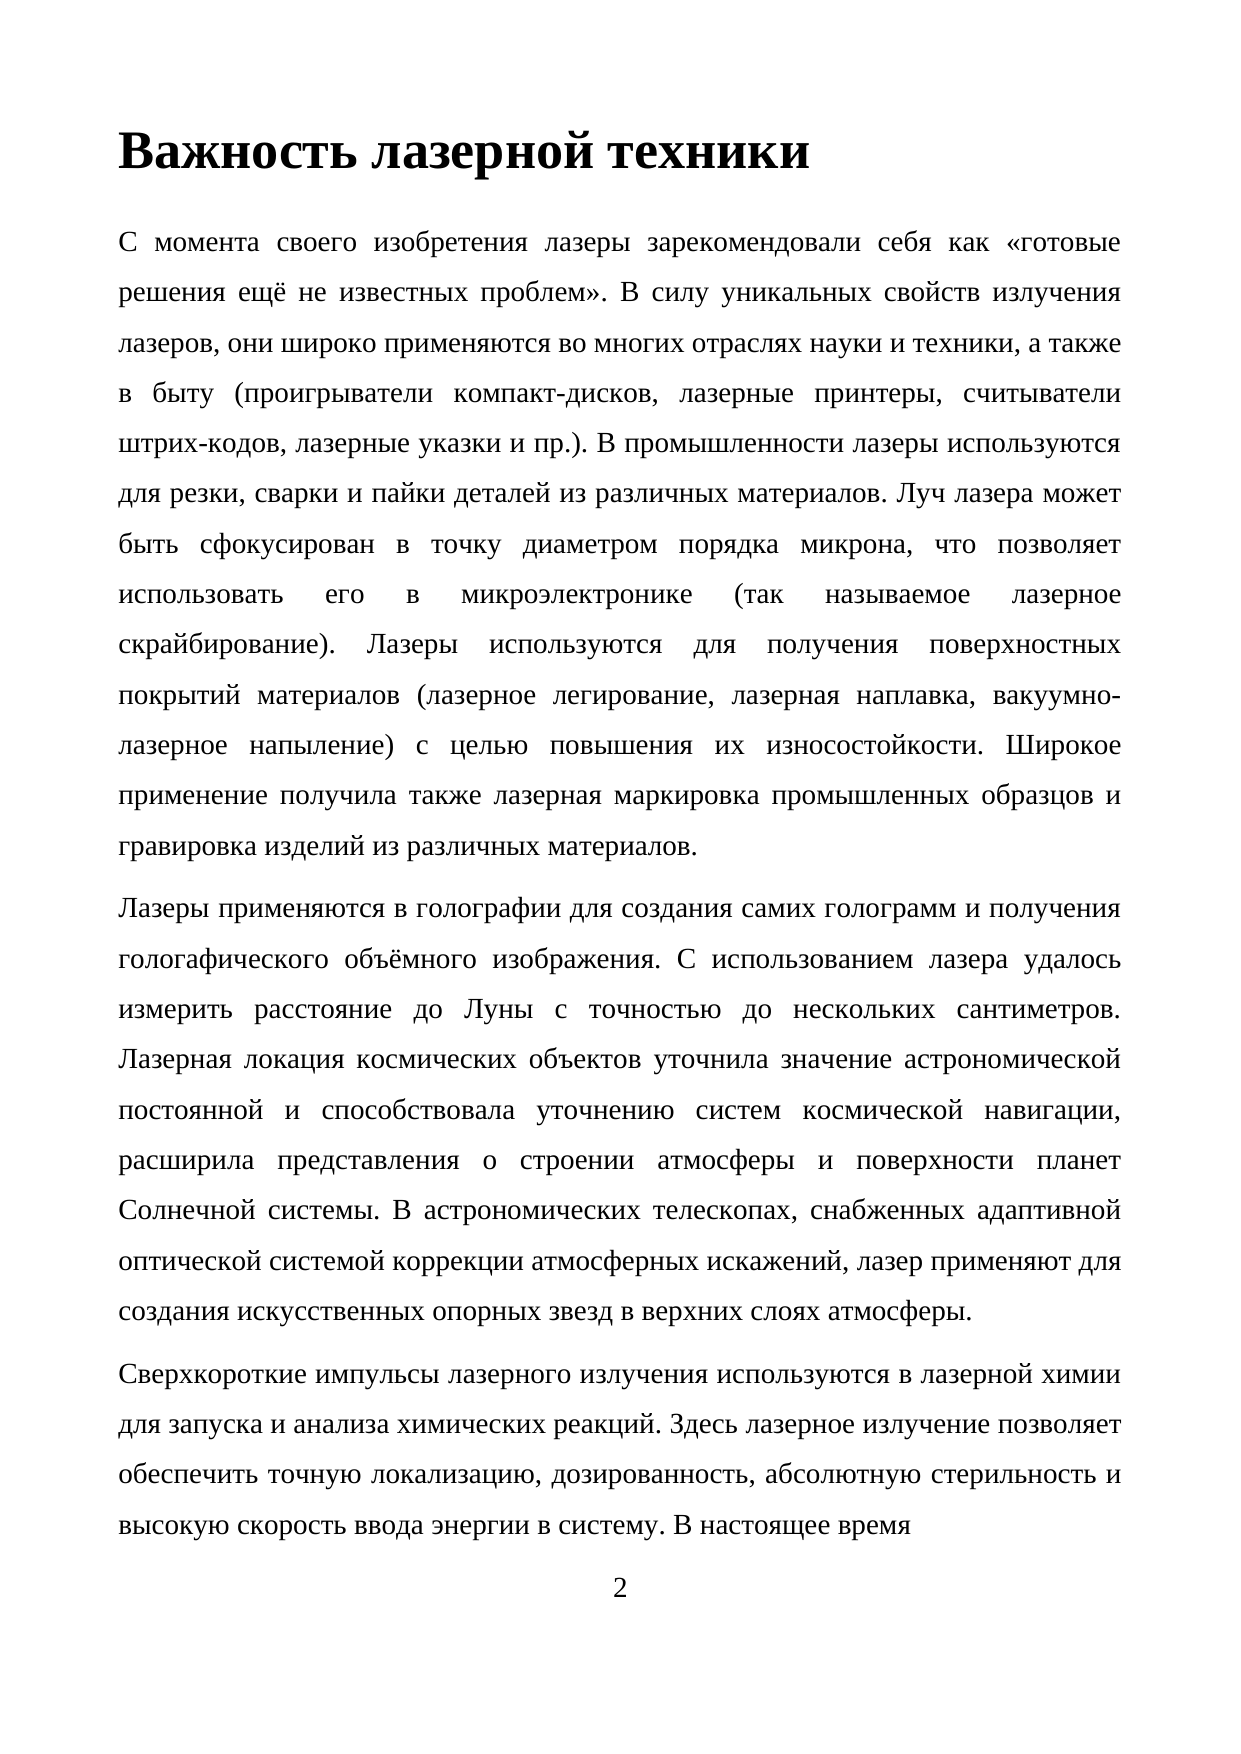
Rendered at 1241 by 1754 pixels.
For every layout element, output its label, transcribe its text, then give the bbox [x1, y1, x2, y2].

text Важность лазерной техники [118, 118, 1122, 180]
text 2 [118, 1570, 1122, 1603]
text Лазеры применяются в голографии для создания самих голограмм и получения гологафического объёмного изображения. С использованием лазера удалось измерить расстояние до Луны с точностью до нескольких сантиметров. Лазерная локация космических объектов уточнила значение астрономической постоянной и способствовала уточнению систем космической навигации, расширила представления о строении атмосферы и поверхности планет Солнечной системы. В астрономических телескопах, снабженных адаптивной оптической системой коррекции атмосферных искажений, лазер применяют для создания искусственных опорных звезд в верхних слоях атмосферы. [118, 891, 1122, 1327]
text Сверхкороткие импульсы лазерного излучения используются в лазерной химии для запуска и анализа химических реакций. Здесь лазерное излучение позволяет обеспечить точную локализацию, дозированность, абсолютную стерильность и высокую скорость ввода энергии в систему. В настоящее время [118, 1356, 1122, 1540]
text С момента своего изобретения лазеры зарекомендовали себя как «готовые решения ещё не известных проблем». В силу уникальных свойств излучения лазеров, они широко применяются во многих отраслях науки и техники, а также в быту (проигрыватели компакт-дисков, лазерные принтеры, считыватели штрих-кодов, лазерные указки и пр.). В промышленности лазеры используются для резки, сварки и пайки деталей из различных материалов. Луч лазера может быть сфокусирован в точку диаметром порядка микрона, что позволяет использовать его в микроэлектронике (так называемое лазерное скрайбирование). Лазеры используются для получения поверхностных покрытий материалов (лазерное легирование, лазерная наплавка, вакуумно-лазерное напыление) с целью повышения их износостойкости. Широкое применение получила также лазерная маркировка промышленных образцов и гравировка изделий из различных материалов. [118, 224, 1122, 861]
